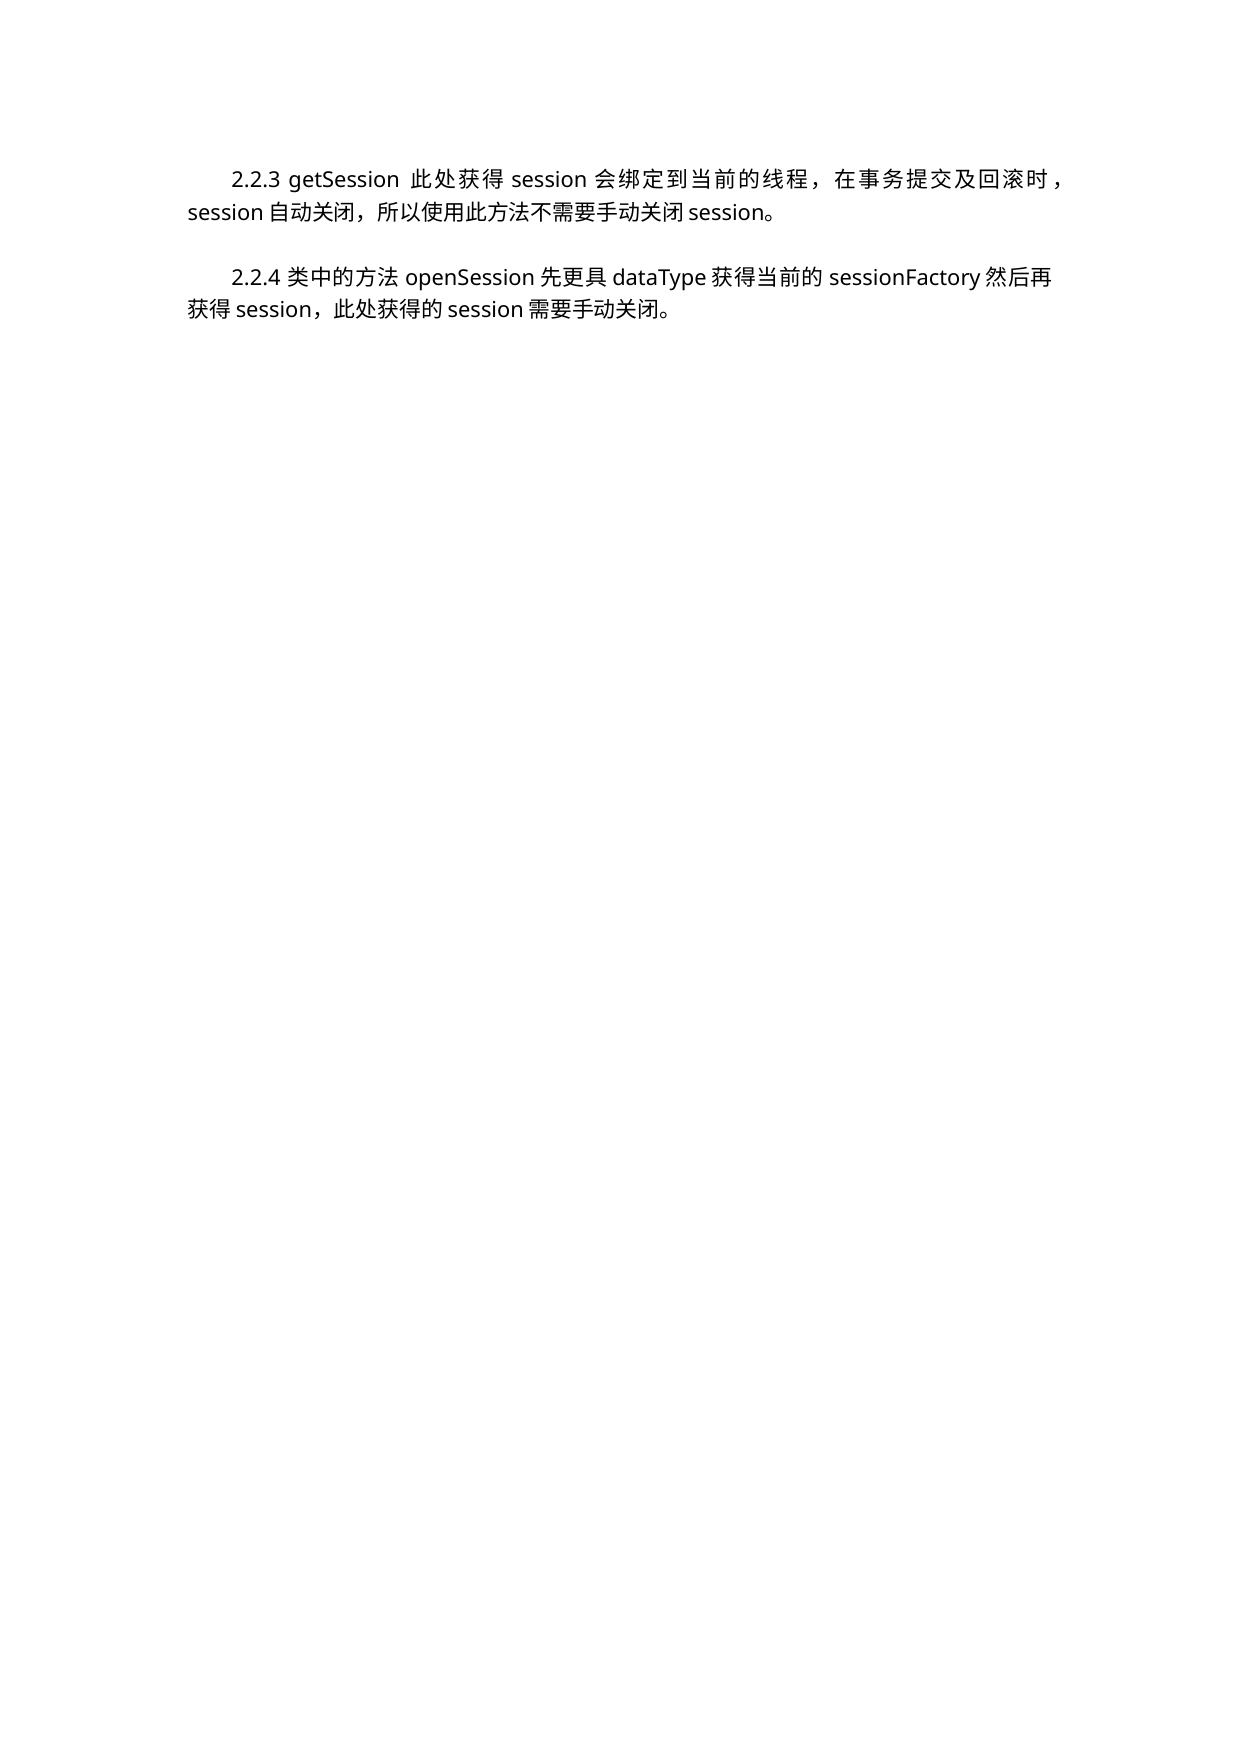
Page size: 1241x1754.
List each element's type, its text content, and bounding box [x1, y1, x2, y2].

text 2.2.4 类中的方法openSession先更具dataType获得当前的sessionFactory然后再 获得session，此处获得的session需要手动关闭。 [187, 259, 1053, 324]
text 2.2.3 getSession 此处获得session会绑定到当前的线程，在事务提交及回滚时，session自动关闭，所以使用此方法不需要手动关闭session。 [187, 162, 1053, 227]
